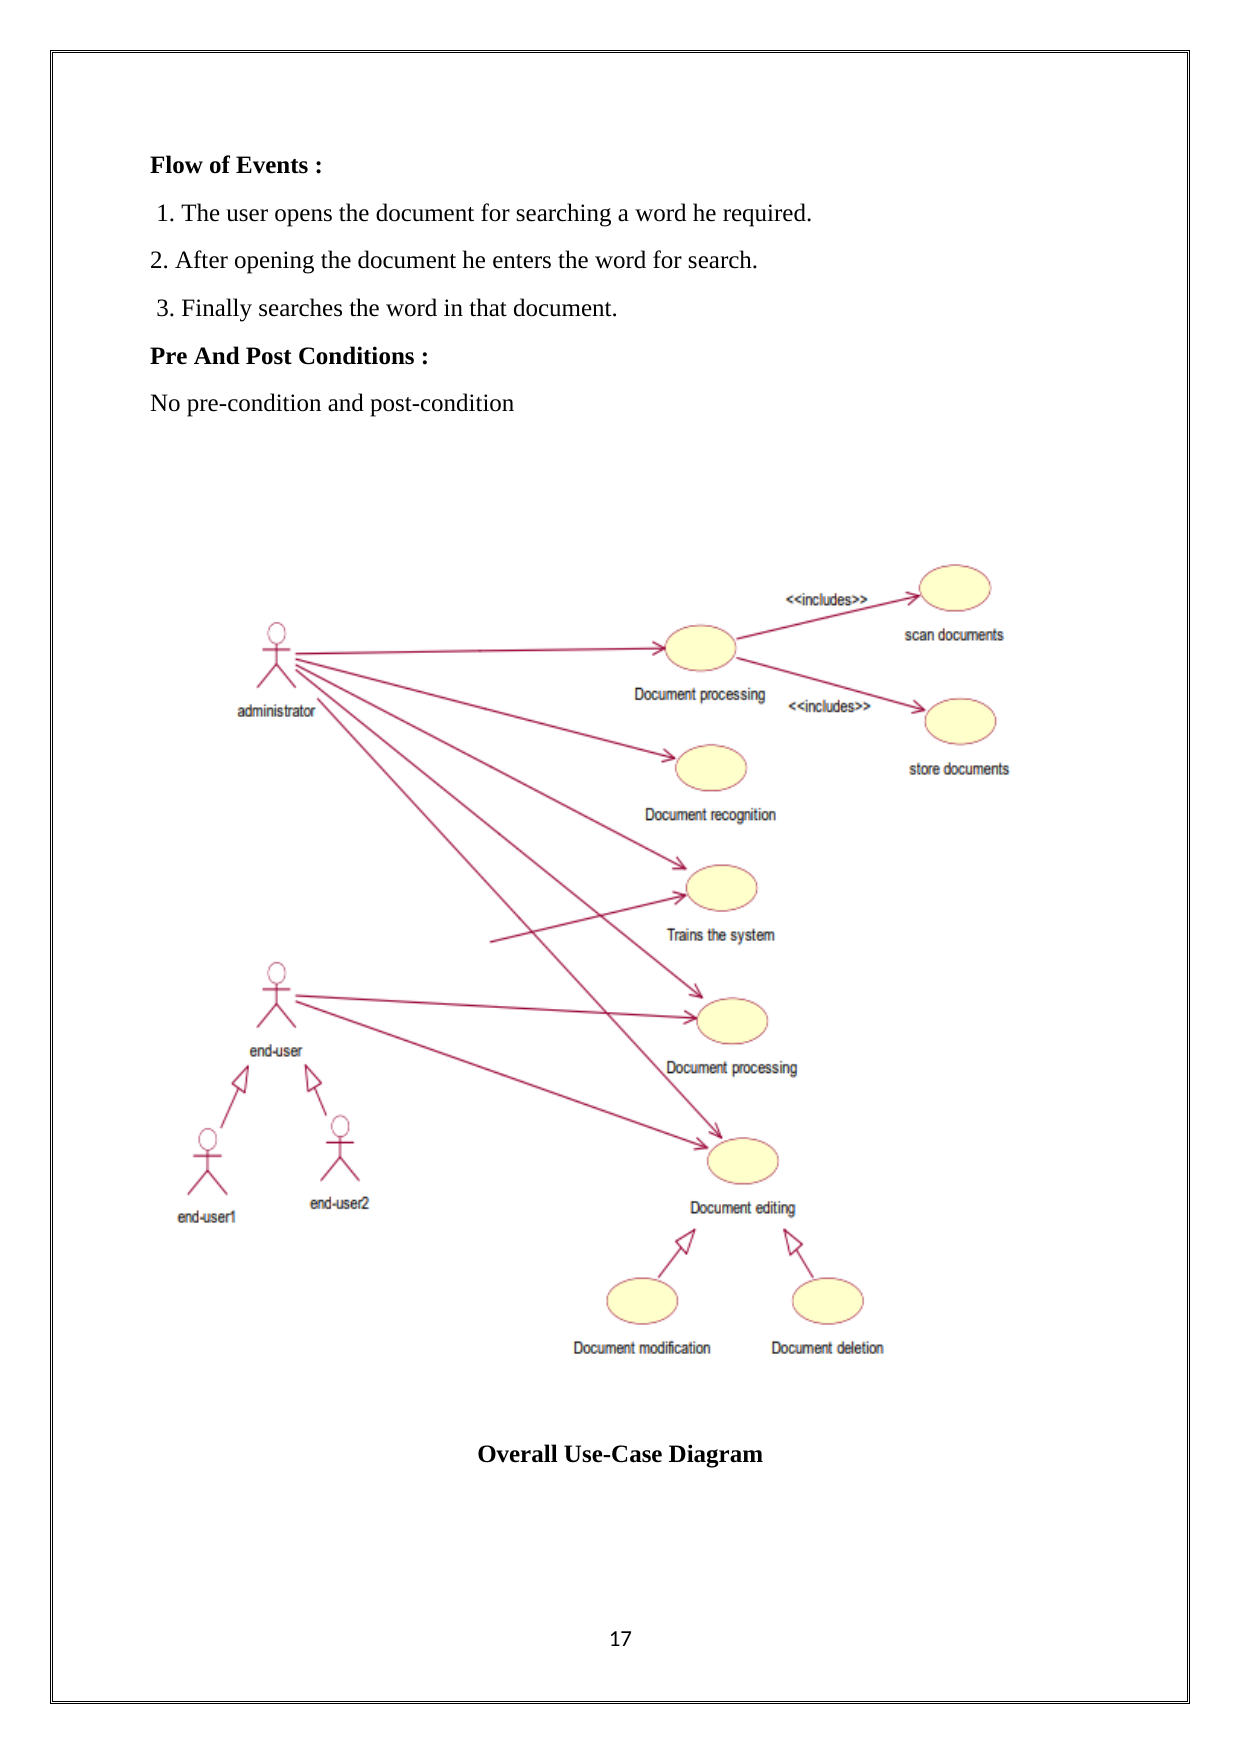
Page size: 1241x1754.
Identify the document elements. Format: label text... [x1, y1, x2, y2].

text Flow of Events : [150, 150, 1090, 179]
text 3. Finally searches the word in that document. [150, 293, 1090, 322]
text 2. After opening the document he enters the word for search. [150, 245, 1090, 274]
text No pre-condition and post-condition [150, 388, 1090, 417]
text 1. The user opens the document for searching a word he required. [150, 198, 1090, 226]
picture [150, 531, 1091, 1421]
text Overall Use-Case Diagram [150, 1439, 1090, 1468]
text Pre And Post Conditions : [150, 341, 1090, 369]
